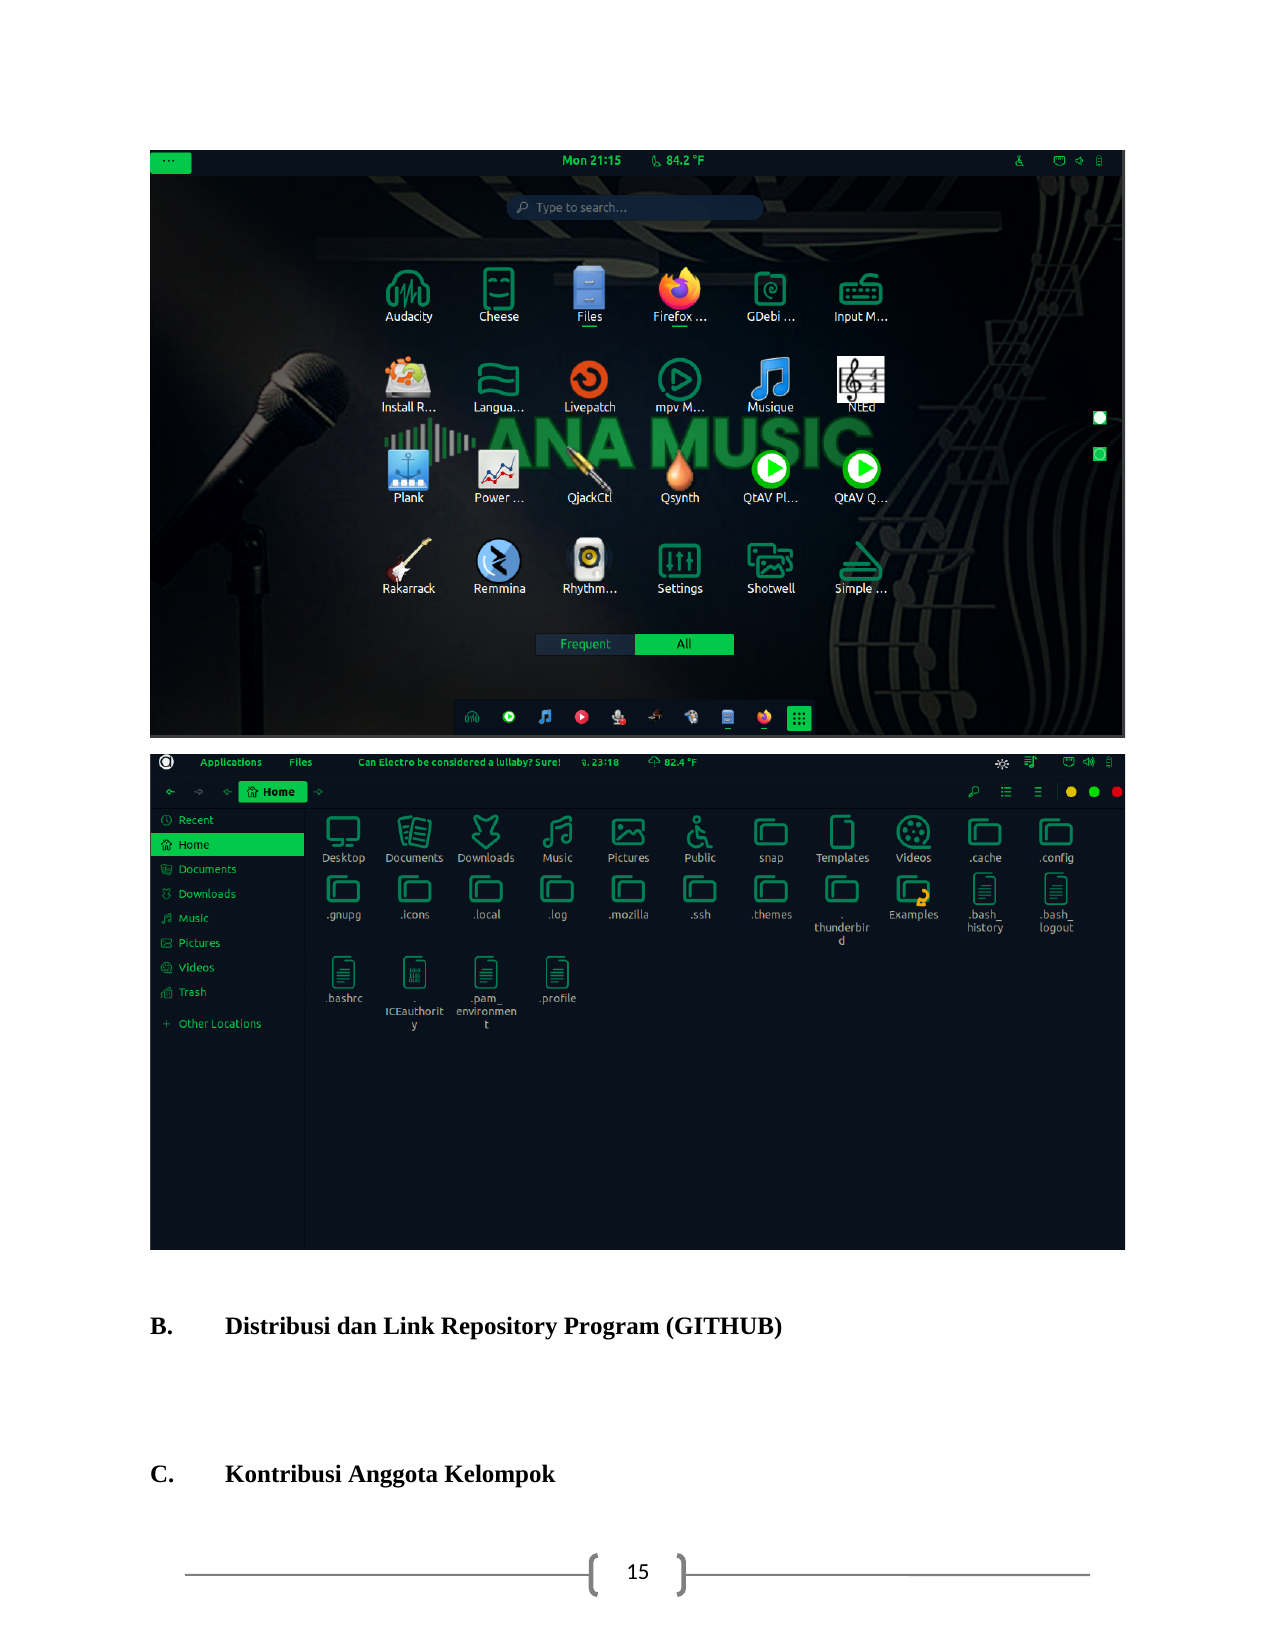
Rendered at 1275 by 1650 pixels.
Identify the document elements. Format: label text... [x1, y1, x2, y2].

picture [150, 754, 1125, 1250]
text Kontribusi Anggota Kelompok [150, 1459, 1125, 1488]
text Distribusi dan Link Repository Program (GITHUB) [150, 1311, 1125, 1340]
picture [150, 150, 1125, 738]
